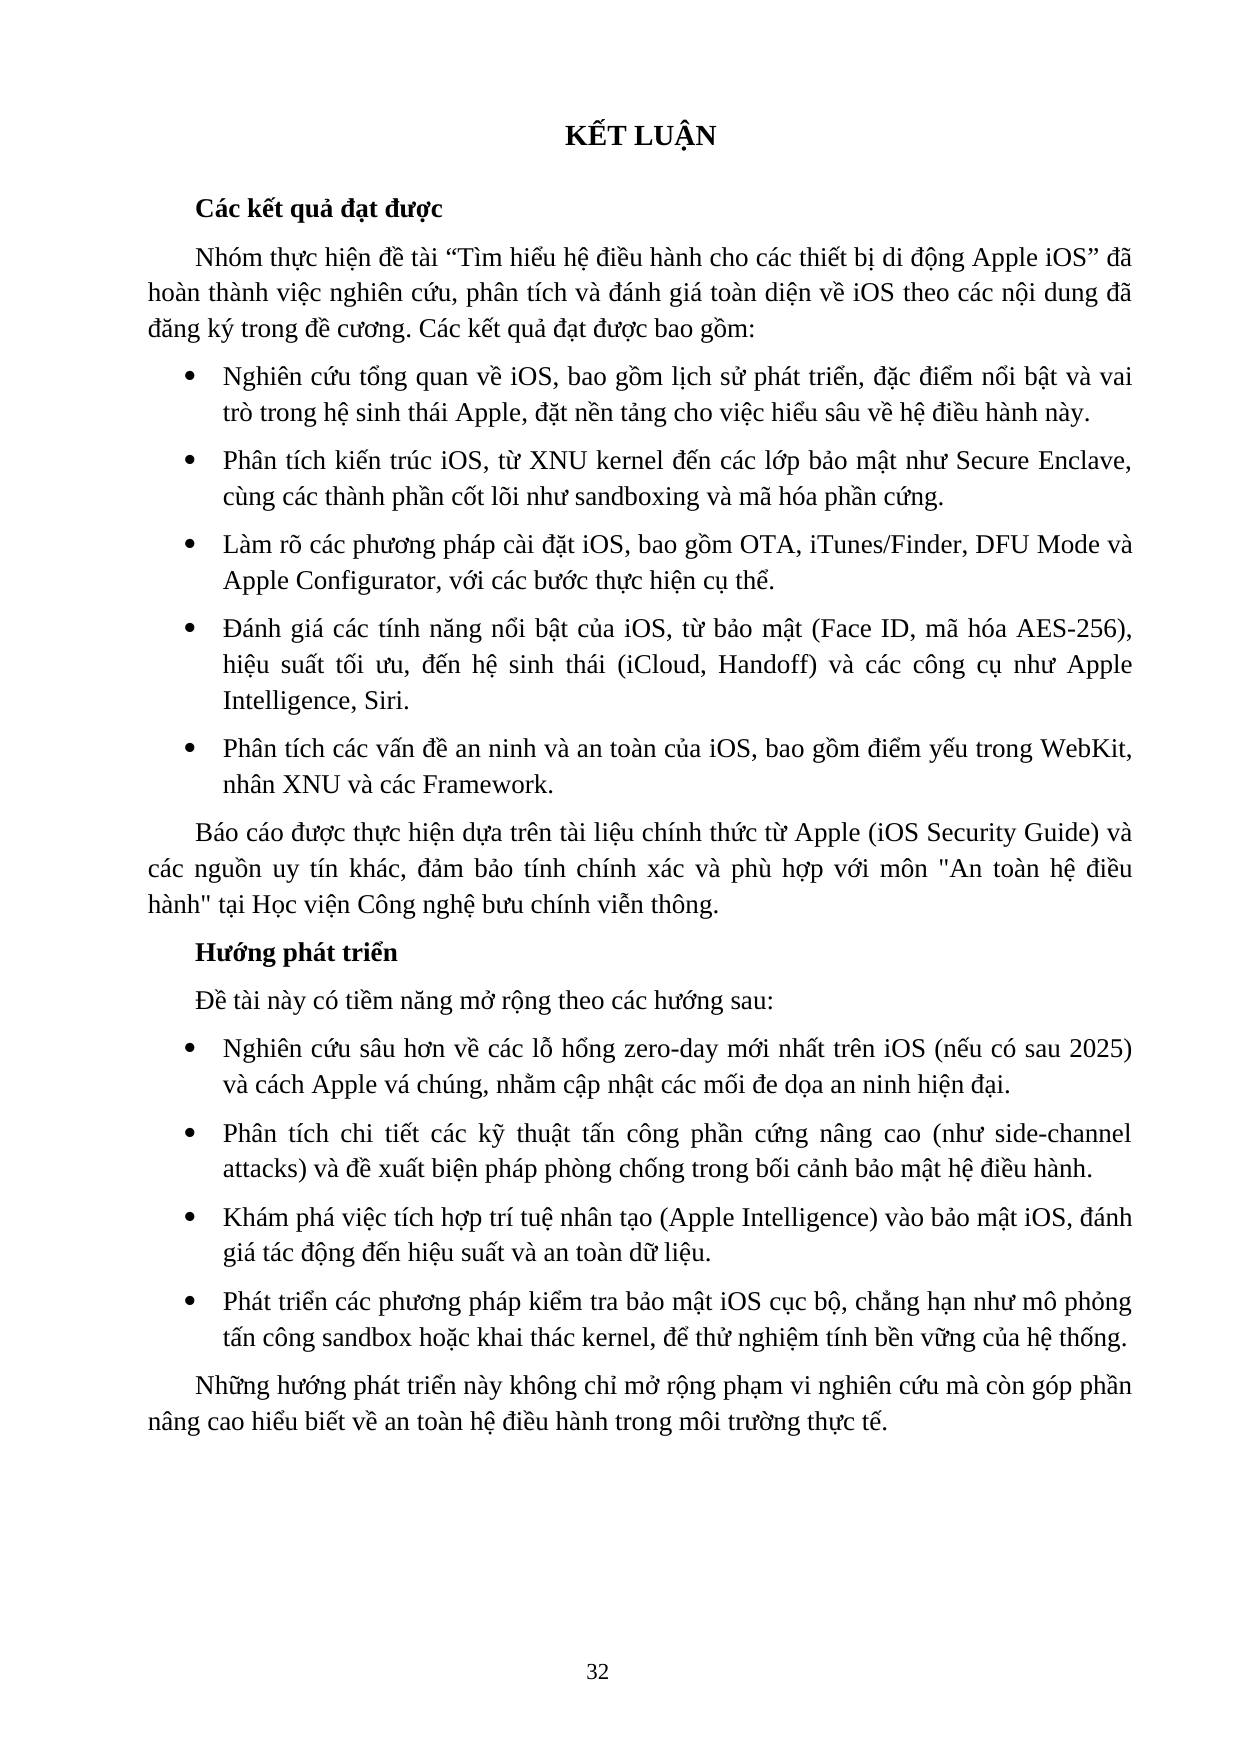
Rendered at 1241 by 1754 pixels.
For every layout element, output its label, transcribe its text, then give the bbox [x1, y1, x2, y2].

text Hướng phát triển [148, 936, 1134, 967]
list Phân tích kiến trúc iOS, từ XNU kernel đến các lớp bảo mật như Secure Enclave, cùng các thành phần cốt lõi như sandboxing và mã hóa phần cứng. [185, 444, 1134, 511]
text Những hướng phát triển này không chỉ mở rộng phạm vi nghiên cứu mà còn góp phần nâng cao hiểu biết về an toàn hệ điều hành trong môi trường thực tế. [148, 1369, 1134, 1436]
text Báo cáo được thực hiện dựa trên tài liệu chính thức từ Apple (iOS Security Guide) và các nguồn uy tín khác, đảm bảo tính chính xác và phù hợp với môn "An toàn hệ điều hành" tại Học viện Công nghệ bưu chính viễn thông. [148, 816, 1134, 919]
text KẾT LUẬN [148, 118, 1134, 152]
list Khám phá việc tích hợp trí tuệ nhân tạo (Apple Intelligence) vào bảo mật iOS, đánh giá tác động đến hiệu suất và an toàn dữ liệu. [185, 1201, 1134, 1268]
text Đề tài này có tiềm năng mở rộng theo các hướng sau: [148, 984, 1134, 1016]
list Nghiên cứu sâu hơn về các lỗ hổng zero-day mới nhất trên iOS (nếu có sau 2025) và cách Apple vá chúng, nhằm cập nhật các mối đe dọa an ninh hiện đại. [185, 1033, 1134, 1099]
list Phân tích các vấn đề an ninh và an toàn của iOS, bao gồm điểm yếu trong WebKit, nhân XNU và các Framework. [185, 732, 1134, 799]
text Nhóm thực hiện đề tài “Tìm hiểu hệ điều hành cho các thiết bị di động Apple iOS” đã hoàn thành việc nghiên cứu, phân tích và đánh giá toàn diện về iOS theo các nội dung đã đăng ký trong đề cương. Các kết quả đạt được bao gồm: [148, 241, 1134, 343]
list Nghiên cứu tổng quan về iOS, bao gồm lịch sử phát triển, đặc điểm nổi bật và vai trò trong hệ sinh thái Apple, đặt nền tảng cho việc hiểu sâu về hệ điều hành này. [185, 360, 1134, 427]
list Phân tích chi tiết các kỹ thuật tấn công phần cứng nâng cao (như side-channel attacks) và đề xuất biện pháp phòng chống trong bối cảnh bảo mật hệ điều hành. [185, 1117, 1134, 1184]
list Làm rõ các phương pháp cài đặt iOS, bao gồm OTA, iTunes/Finder, DFU Mode và Apple Configurator, với các bước thực hiện cụ thể. [185, 528, 1134, 596]
list Đánh giá các tính năng nổi bật của iOS, từ bảo mật (Face ID, mã hóa AES-256), hiệu suất tối ưu, đến hệ sinh thái (iCloud, Handoff) và các công cụ như Apple Intelligence, Siri. [185, 613, 1134, 715]
list Phát triển các phương pháp kiểm tra bảo mật iOS cục bộ, chẳng hạn như mô phỏng tấn công sandbox hoặc khai thác kernel, để thử nghiệm tính bền vững của hệ thống. [185, 1285, 1134, 1352]
text Các kết quả đạt được [148, 192, 1134, 224]
